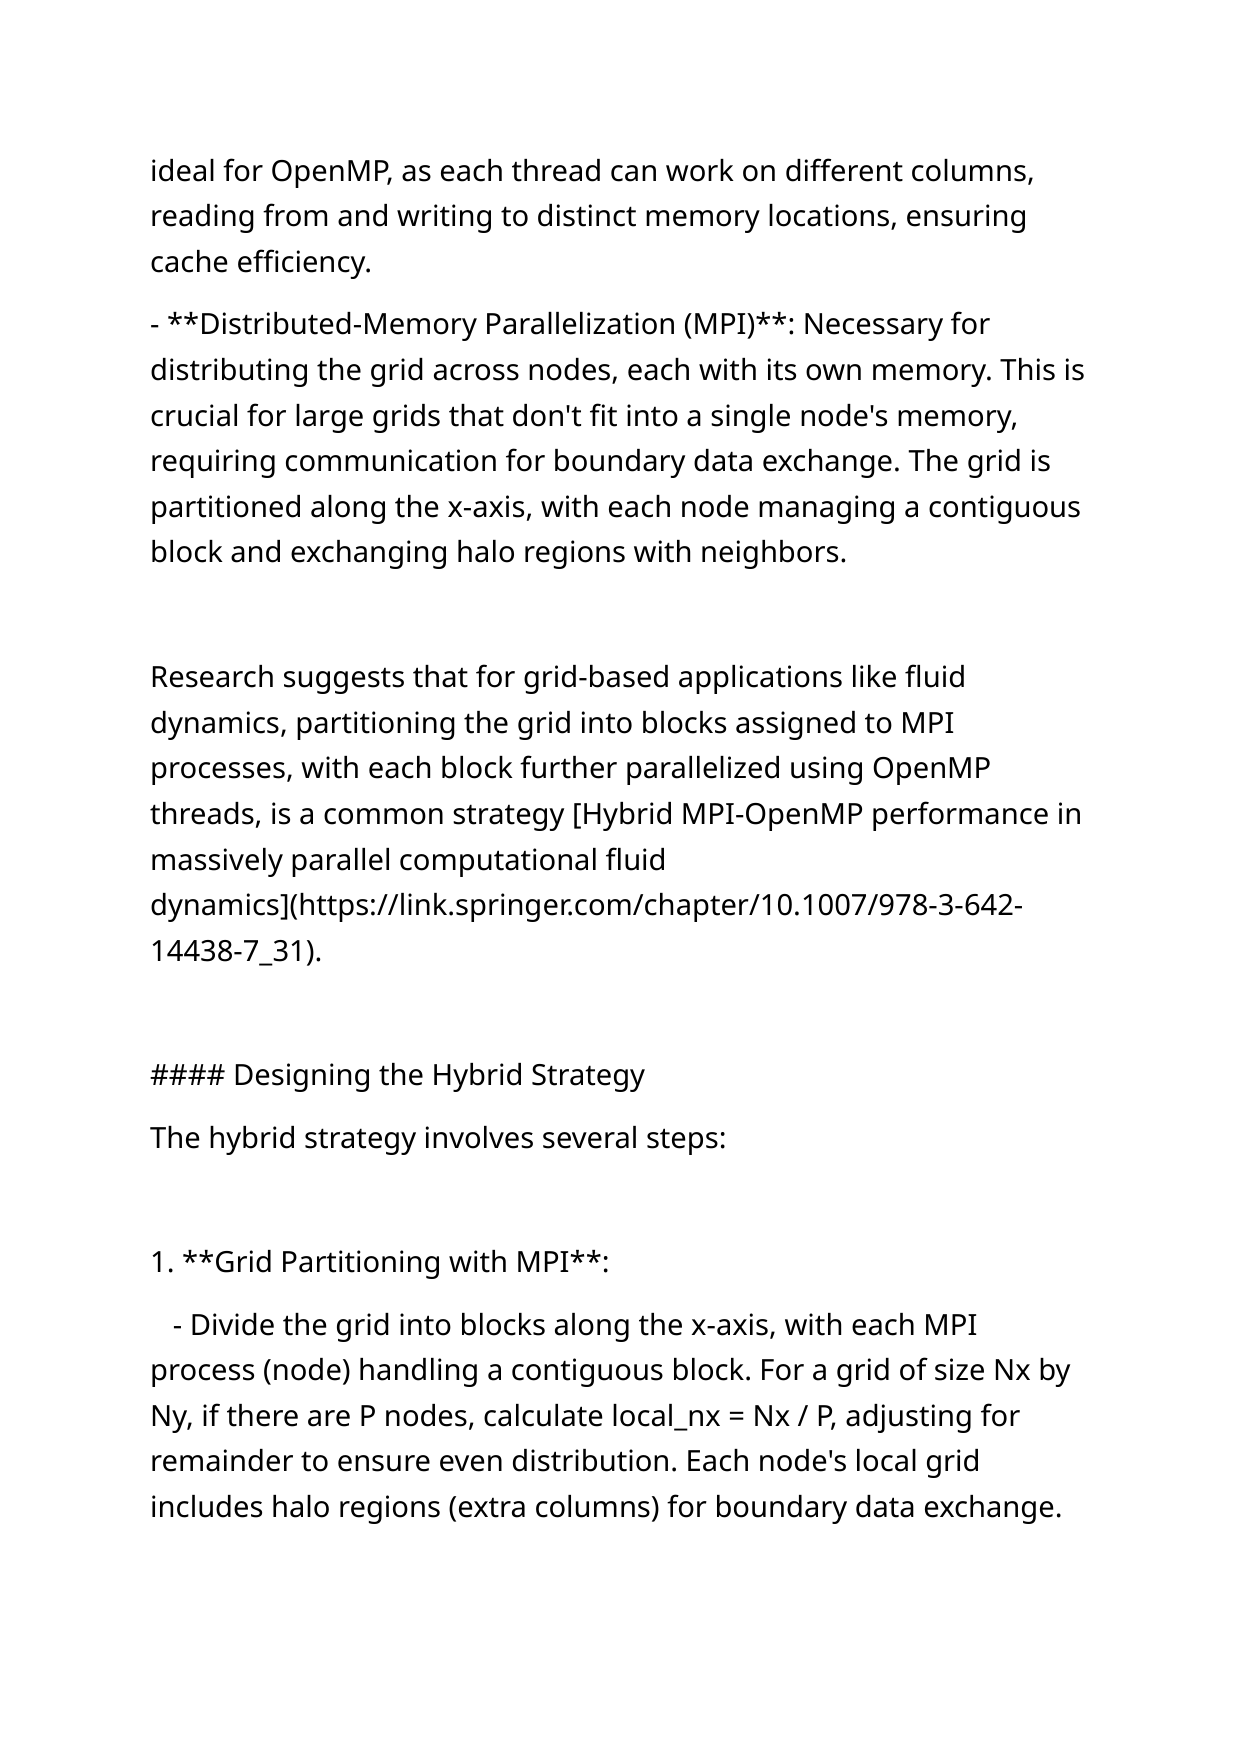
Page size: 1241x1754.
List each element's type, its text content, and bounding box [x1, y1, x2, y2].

text Research suggests that for grid-based applications like fluid dynamics, partitioning the grid into blocks assigned to MPI processes, with each block further parallelized using OpenMP threads, is a common strategy [Hybrid MPI-OpenMP performance in massively parallel computational fluid dynamics](https://link.springer.com/chapter/10.1007/978-3-642-14438-7_31). [150, 656, 1090, 970]
text #### Designing the Hybrid Strategy [150, 1054, 1090, 1094]
text 1. **Grid Partitioning with MPI**: [150, 1241, 1090, 1281]
text - **Distributed-Memory Parallelization (MPI)**: Necessary for distributing the grid across nodes, each with its own memory. This is crucial for large grids that don't fit into a single node's memory, requiring communication for boundary data exchange. The grid is partitioned along the x-axis, with each node managing a contiguous block and exchanging halo regions with neighbors. [150, 303, 1090, 571]
text The hybrid strategy involves several steps: [150, 1117, 1090, 1157]
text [150, 150, 1090, 281]
text - Divide the grid into blocks along the x-axis, with each MPI process (node) handling a contiguous block. For a grid of size Nx by Ny, if there are P nodes, calculate local_nx = Nx / P, adjusting for remainder to ensure even distribution. Each node's local grid includes halo regions (extra columns) for boundary data exchange. [150, 1304, 1090, 1526]
